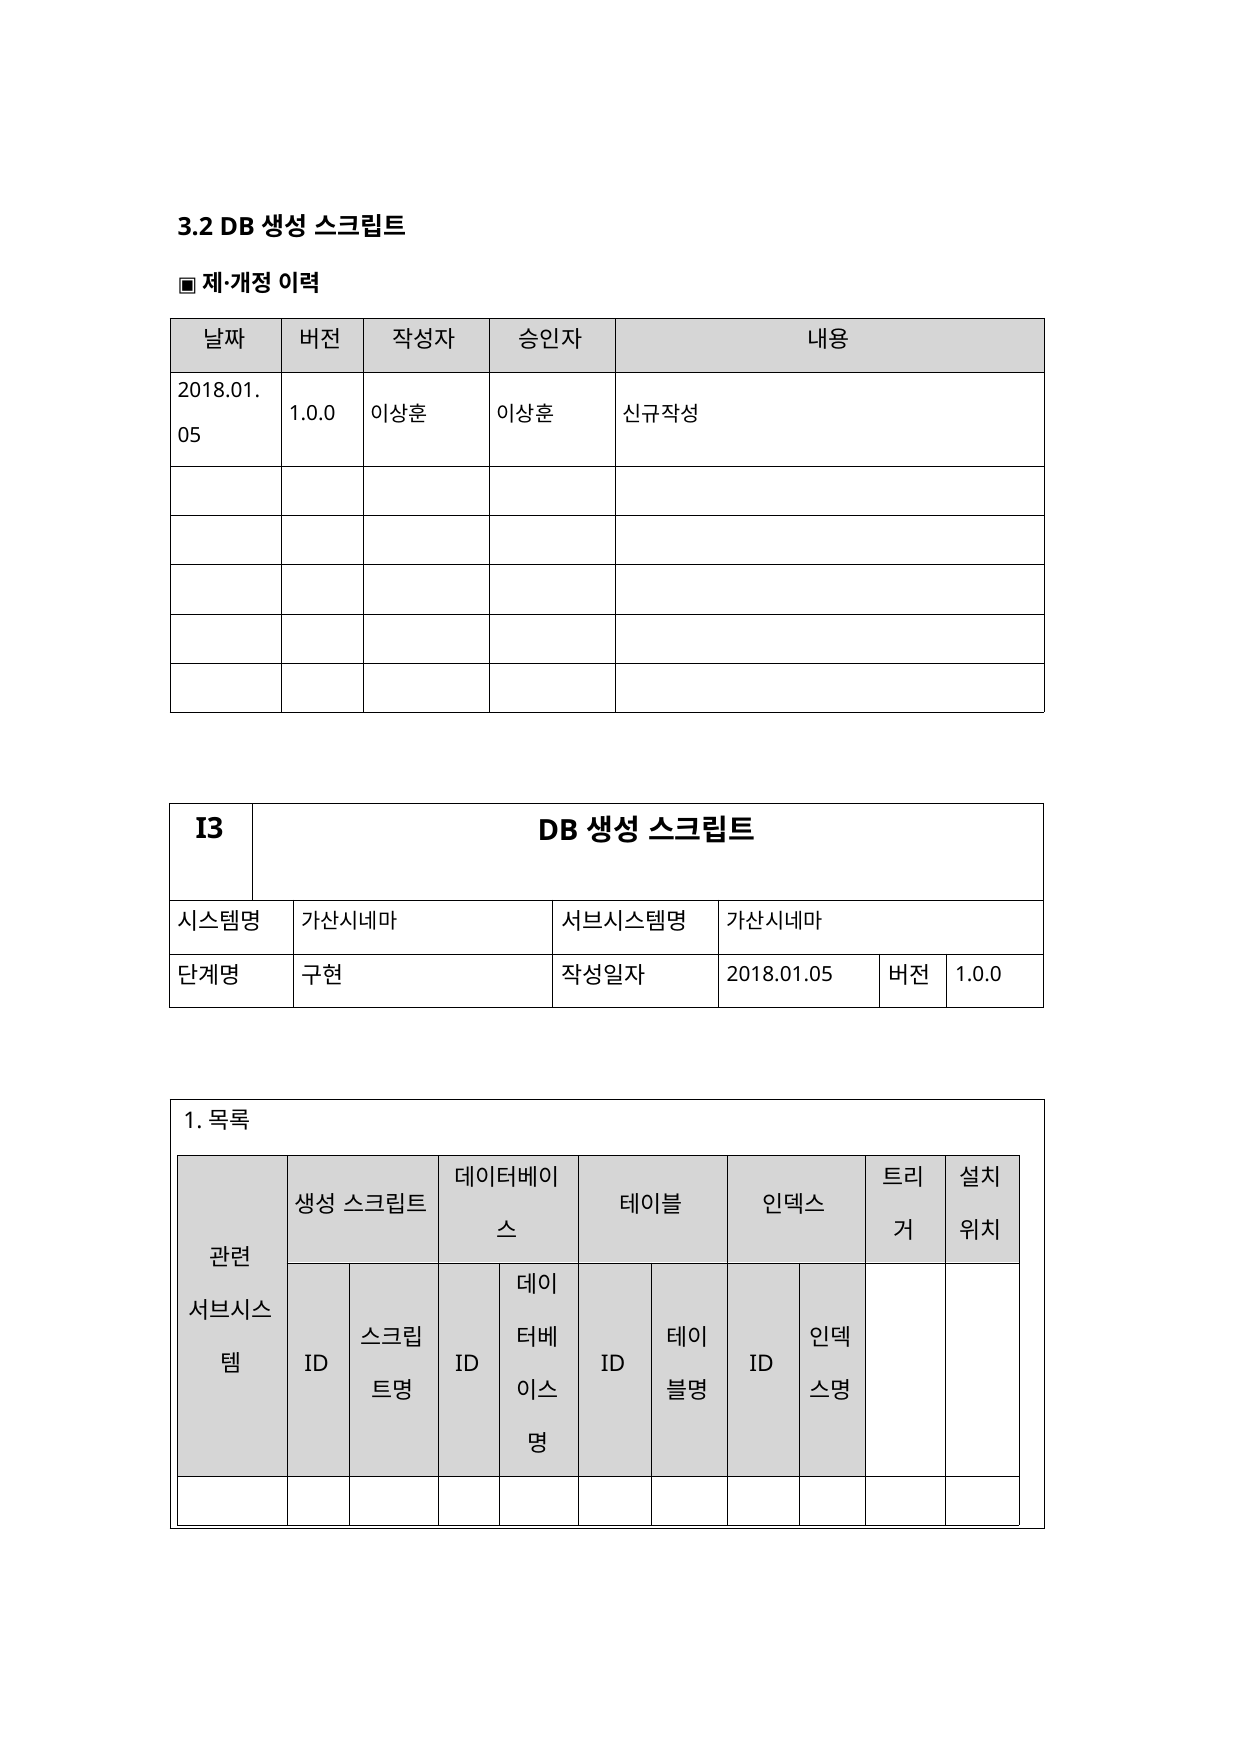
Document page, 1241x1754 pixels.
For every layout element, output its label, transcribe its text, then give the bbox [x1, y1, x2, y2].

table_cell 서브시스템명 [553, 901, 718, 953]
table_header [171, 1100, 1044, 1528]
table_cell 이상훈 [364, 373, 489, 466]
table_cell [171, 565, 281, 613]
table_cell [364, 664, 489, 712]
table_cell [282, 516, 363, 564]
table_cell [490, 615, 615, 662]
table_cell 가산시네마 [294, 901, 552, 953]
table_cell 1.0.0 [282, 373, 363, 466]
table_cell [171, 516, 281, 564]
table_header I3 [170, 804, 252, 899]
table_cell [364, 615, 489, 662]
table_cell 신규작성 [616, 373, 1044, 466]
table_cell [490, 565, 615, 613]
table_header 작성자 [364, 319, 489, 372]
table_cell [171, 664, 281, 712]
table_cell [490, 467, 615, 515]
table_cell [364, 516, 489, 564]
table_cell [364, 565, 489, 613]
table_cell 구현 [294, 955, 552, 1007]
table_header 버전 [282, 319, 363, 372]
table_cell 버전 [880, 955, 946, 1007]
table_cell [282, 565, 363, 613]
table_cell 2018.01.05 [171, 373, 281, 466]
table_cell 단계명 [170, 955, 293, 1007]
table_cell [490, 664, 615, 712]
table_cell [282, 615, 363, 662]
table_cell [616, 615, 1044, 662]
table_cell [282, 664, 363, 712]
table_cell 1.0.0 [947, 955, 1043, 1007]
table_cell [171, 467, 281, 515]
table_cell [616, 565, 1044, 613]
table_cell 작성일자 [553, 955, 718, 1007]
table_cell [490, 516, 615, 564]
table_cell [616, 467, 1044, 515]
table_cell [616, 664, 1044, 712]
table_cell [616, 516, 1044, 564]
table_cell [364, 467, 489, 515]
table_cell [171, 615, 281, 662]
table_cell 시스템명 [170, 901, 293, 953]
text 3.2 DB 생성 스크립트 [177, 207, 1063, 243]
text ▣ 제·개정 이력 [177, 264, 1063, 298]
table_cell 가산시네마 [719, 901, 1043, 953]
table_cell 이상훈 [490, 373, 615, 466]
table_cell 2018.01.05 [719, 955, 879, 1007]
table_header 날짜 [171, 319, 281, 372]
table_cell [282, 467, 363, 515]
table_header 내용 [616, 319, 1044, 372]
table_header 승인자 [490, 319, 615, 372]
table_header DB 생성 스크립트 [253, 804, 1043, 899]
